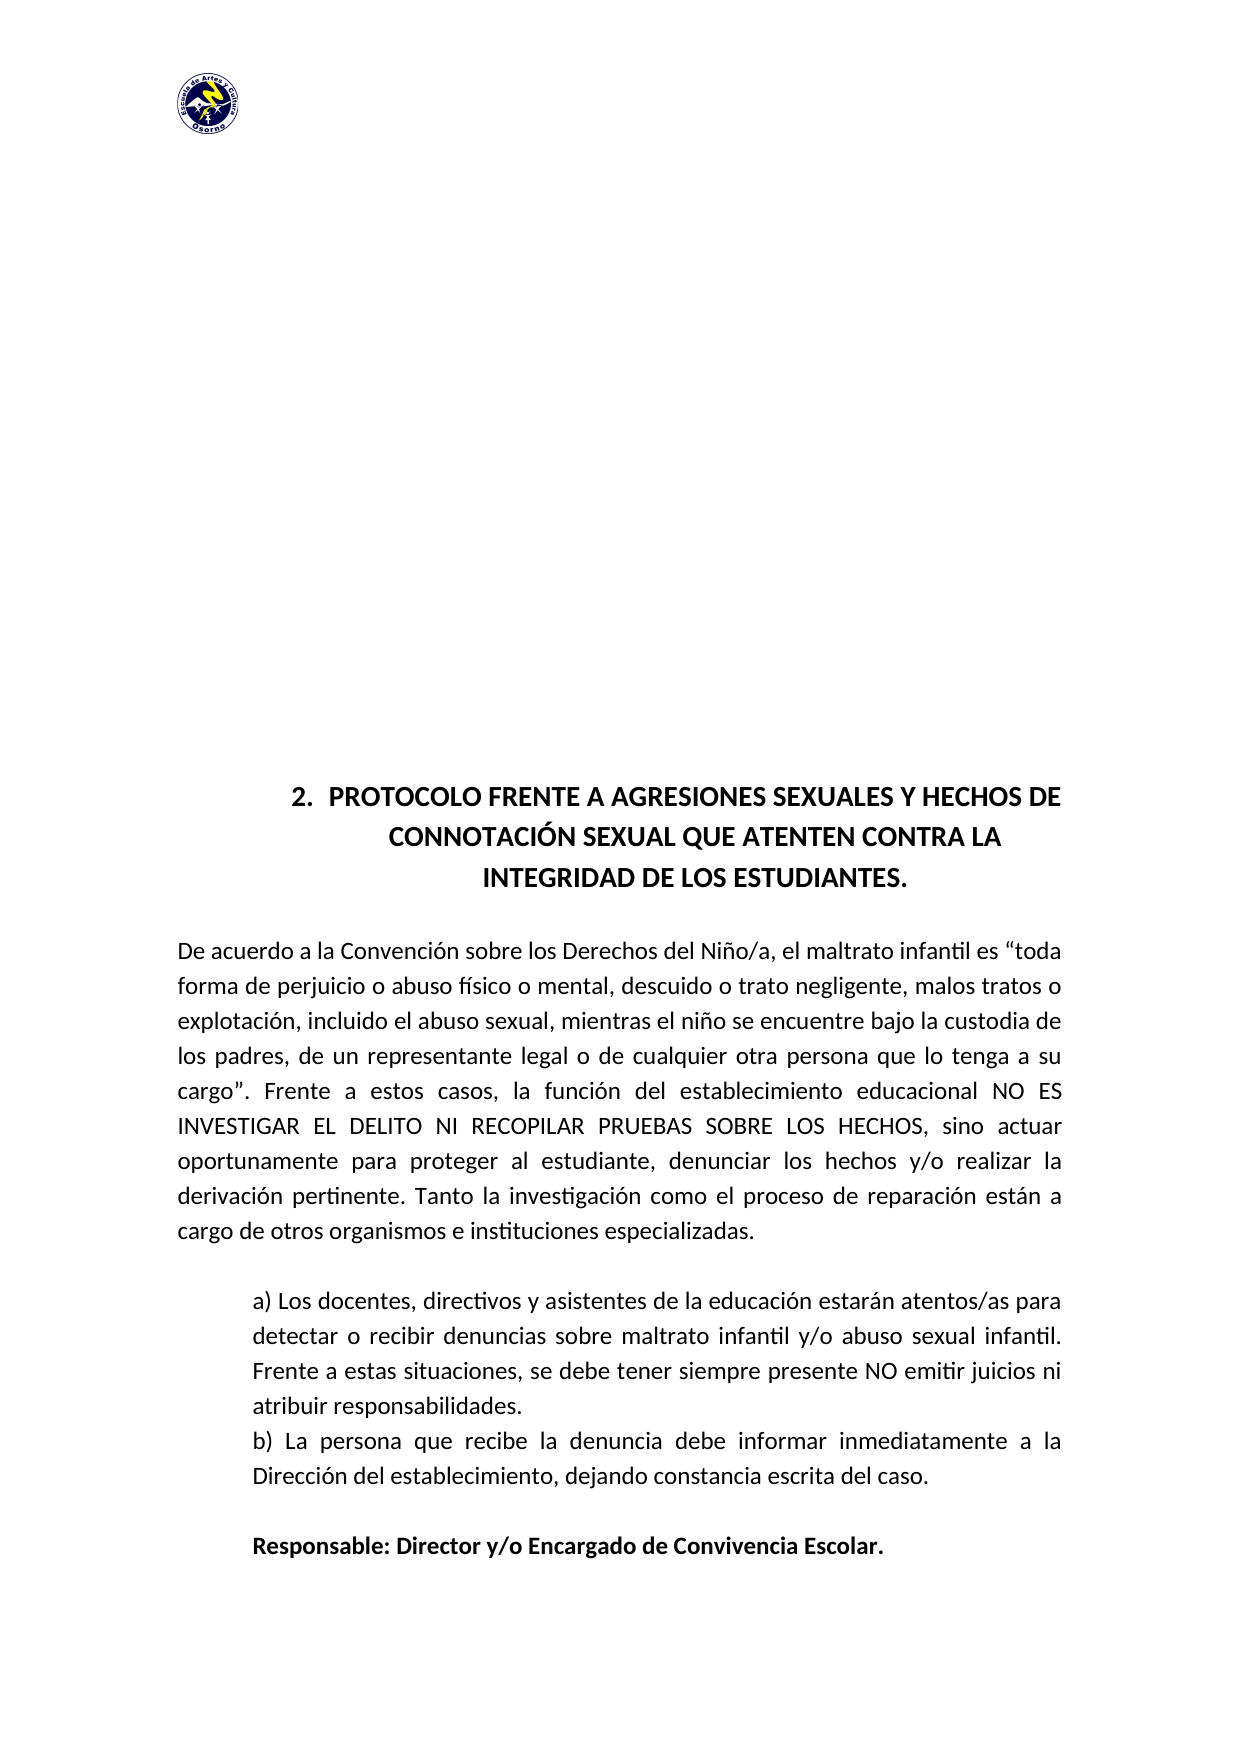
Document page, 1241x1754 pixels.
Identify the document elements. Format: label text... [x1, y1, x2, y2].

text Responsable: Director y/o Encargado de Convivencia Escolar. [252, 1530, 1063, 1561]
list PROTOCOLO FRENTE A AGRESIONES SEXUALES Y HECHOS DE CONNOTACIÓN SEXUAL QUE ATENTEN CONTRA LA INTEGRIDAD DE LOS ESTUDIANTES. [290, 778, 1063, 895]
text a) Los docentes, directivos y asistentes de la educación estarán atentos/as para detectar o recibir denuncias sobre maltrato infantil y/o abuso sexual infantil. Frente a estas situaciones, se debe tener siempre presente NO emitir juicios ni atribuir responsabilidades. [252, 1285, 1063, 1421]
text b) La persona que recibe la denuncia debe informar inmediatamente a la Dirección del establecimiento, dejando constancia escrita del caso. [252, 1425, 1063, 1491]
picture [177, 73, 239, 134]
text De acuerdo a la Convención sobre los Derechos del Niño/a, el maltrato infantil es “toda forma de perjuicio o abuso físico o mental, descuido o trato negligente, malos tratos o explotación, incluido el abuso sexual, mientras el niño se encuentre bajo la custodia de los padres, de un representante legal o de cualquier otra persona que lo tenga a su cargo”. Frente a estos casos, la función del establecimiento educacional NO ES INVESTIGAR EL DELITO NI RECOPILAR PRUEBAS SOBRE LOS HECHOS, sino actuar oportunamente para proteger al estudiante, denunciar los hechos y/o realizar la derivación pertinente. Tanto la investigación como el proceso de reparación están a cargo de otros organismos e instituciones especializadas. [177, 935, 1063, 1246]
